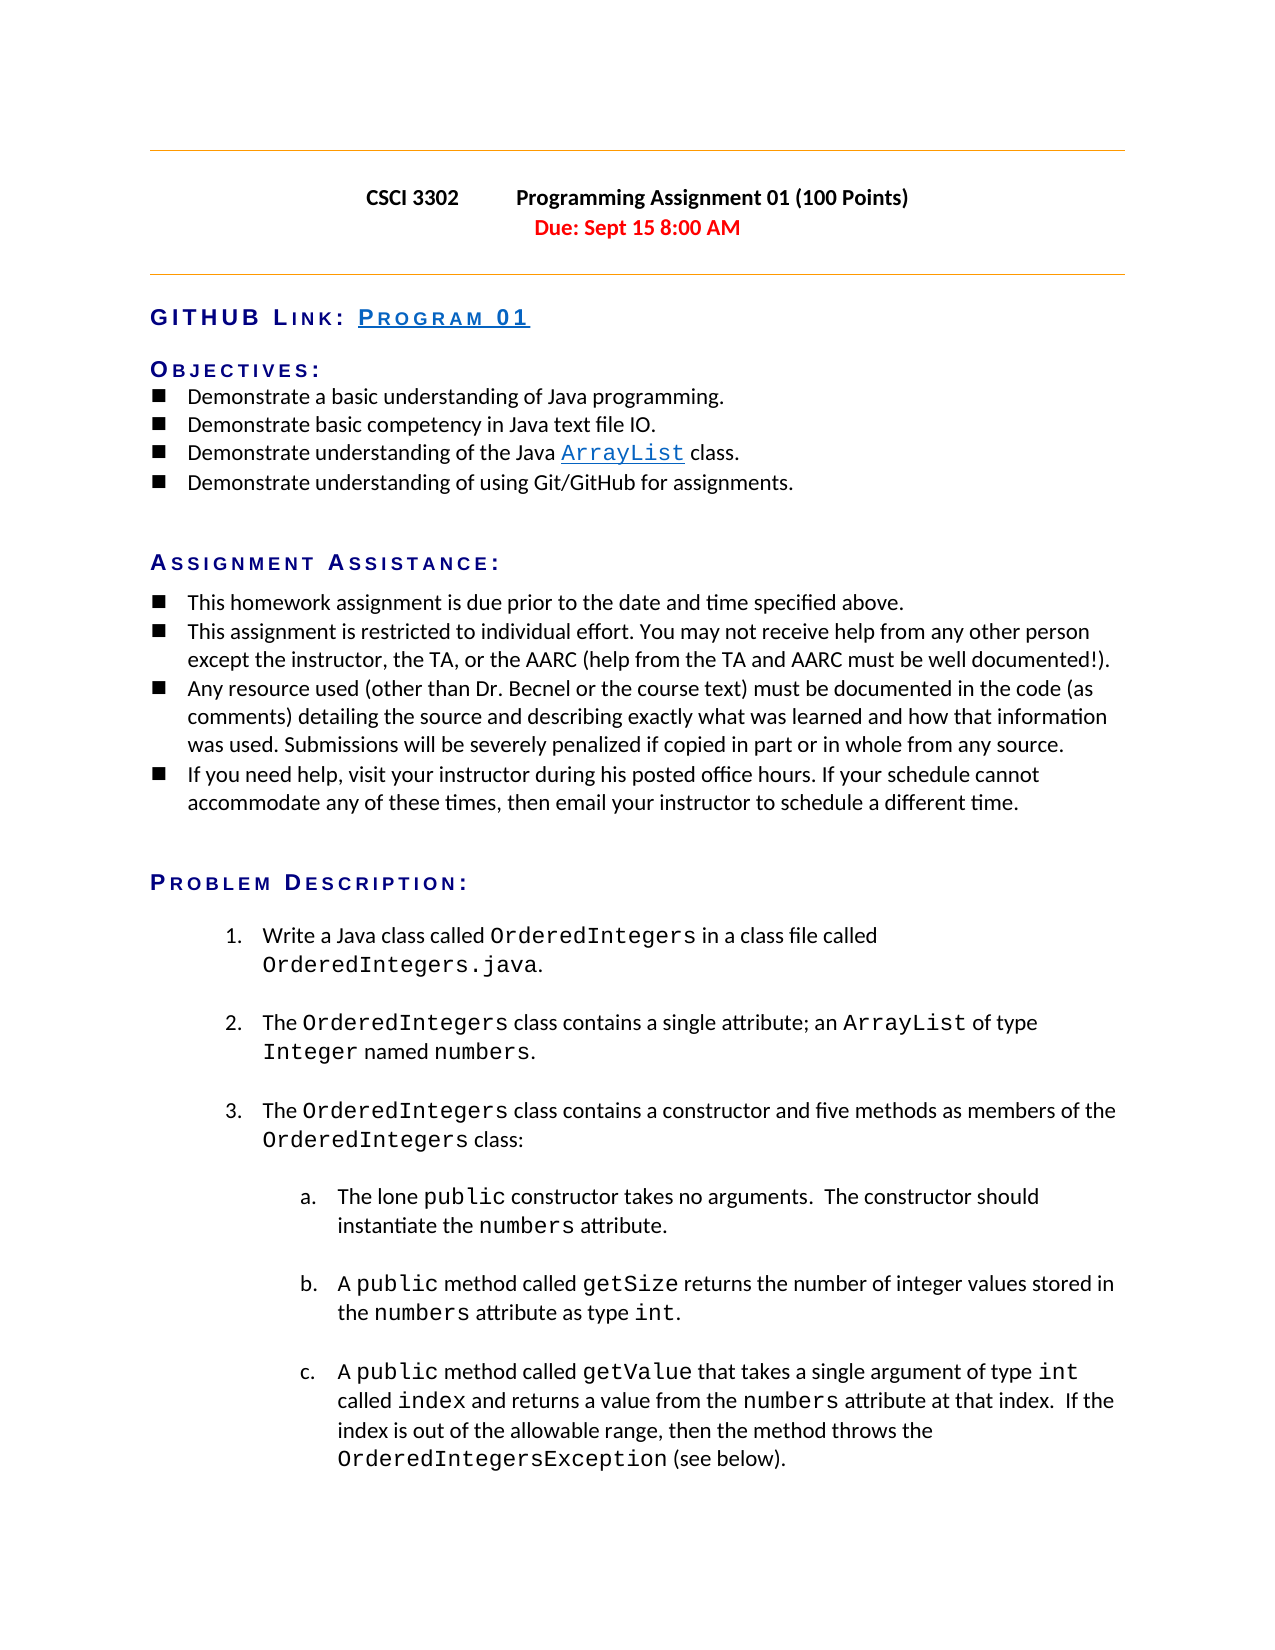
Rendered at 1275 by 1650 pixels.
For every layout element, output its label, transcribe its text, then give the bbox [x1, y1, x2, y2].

list Write a Java class called OrderedIntegers in a class file called OrderedIntegers.java. [225, 921, 1125, 979]
list The OrderedIntegers class contains a single attribute; an ArrayList of type Integer named numbers. [225, 1008, 1125, 1066]
list If you need help, visit your instructor during his posted office hours. If your schedule cannot accommodate any of these times, then email your instructor to schedule a different time. [150, 760, 1125, 816]
list This assignment is restricted to individual effort. You may not receive help from any other person except the instructor, the TA, or the AARC (help from the TA and AARC must be well documented!). [150, 617, 1125, 673]
list Demonstrate understanding of the Java ArrayList class. [150, 438, 1125, 468]
subtitle Assignment Assistance: [150, 549, 1125, 575]
list This homework assignment is due prior to the date and time specified above. [150, 588, 1125, 616]
subtitle Problem Description: [150, 868, 1125, 895]
list The OrderedIntegers class contains a constructor and five methods as members of the OrderedIntegers class: [225, 1096, 1125, 1154]
list A public method called getSize returns the number of integer values stored in the numbers attribute as type int. [300, 1269, 1125, 1327]
list A public method called getValue that takes a single argument of type int called index and returns a value from the numbers attribute at that index. If the index is out of the allowable range, then the method throws the OrderedIntegersException (see below). [300, 1357, 1125, 1473]
text Due: Sept 15 8:00 AM [150, 210, 1125, 242]
list Demonstrate a basic understanding of Java programming. [150, 382, 1125, 411]
list Demonstrate basic competency in Java text file IO. [150, 411, 1125, 438]
text CSCI 3302 Programming Assignment 01 (100 Points) [150, 180, 1125, 210]
subtitle Objectives: [150, 356, 1125, 382]
list The lone public constructor takes no arguments. The constructor should instantiate the numbers attribute. [300, 1182, 1125, 1241]
subtitle GITHUB Link: Program 01 [150, 303, 1125, 330]
list Any resource used (other than Dr. Becnel or the course text) must be documented in the code (as comments) detailing the source and describing exactly what was learned and how that information was used. Submissions will be severely penalized if copied in part or in whole from any source. [150, 674, 1125, 758]
list Demonstrate understanding of using Git/GitHub for assignments. [150, 468, 1125, 496]
